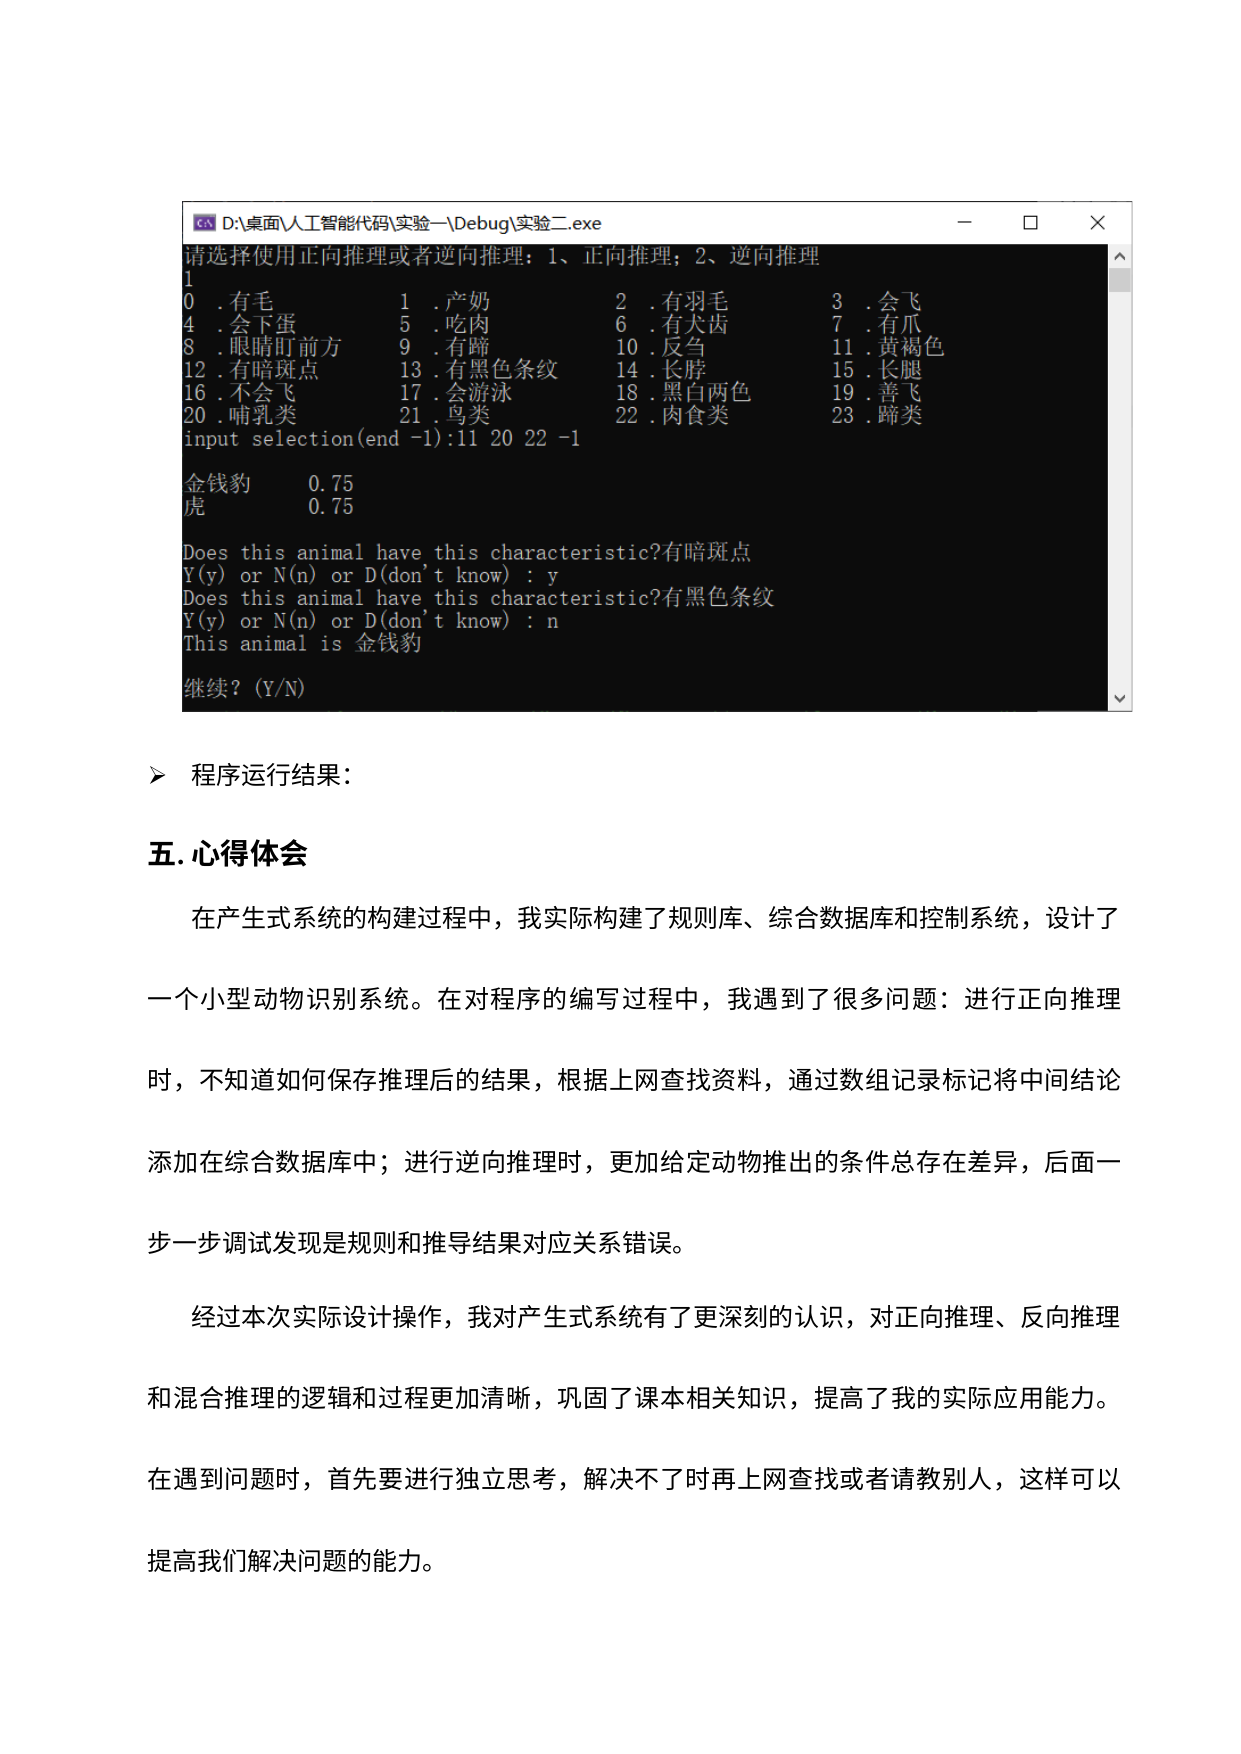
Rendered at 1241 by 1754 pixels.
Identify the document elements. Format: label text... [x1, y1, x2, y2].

list 在产生式系统的构建过程中，我实际构建了规则库、综合数据库和控制系统，设计了一个小型动物识别系统。在对程序的编写过程中，我遇到了很多问题：进行正向推理时，不知道如何保存推理后的结果，根据上网查找资料，通过数组记录标记将中间结论添加在综合数据库中；进行逆向推理时，更加给定动物推出的条件总存在差异，后面一步一步调试发现是规则和推导结果对应关系错误。 [148, 884, 1122, 1274]
list 经过本次实际设计操作，我对产生式系统有了更深刻的认识，对正向推理、反向推理和混合推理的逻辑和过程更加清晰，巩固了课本相关知识，提高了我的实际应用能力。在遇到问题时，首先要进行独立思考，解决不了时再上网查找或者请教别人，这样可以提高我们解决问题的能力。 [148, 1283, 1122, 1592]
list 心得体会 [148, 819, 1122, 884]
picture [182, 201, 1133, 712]
